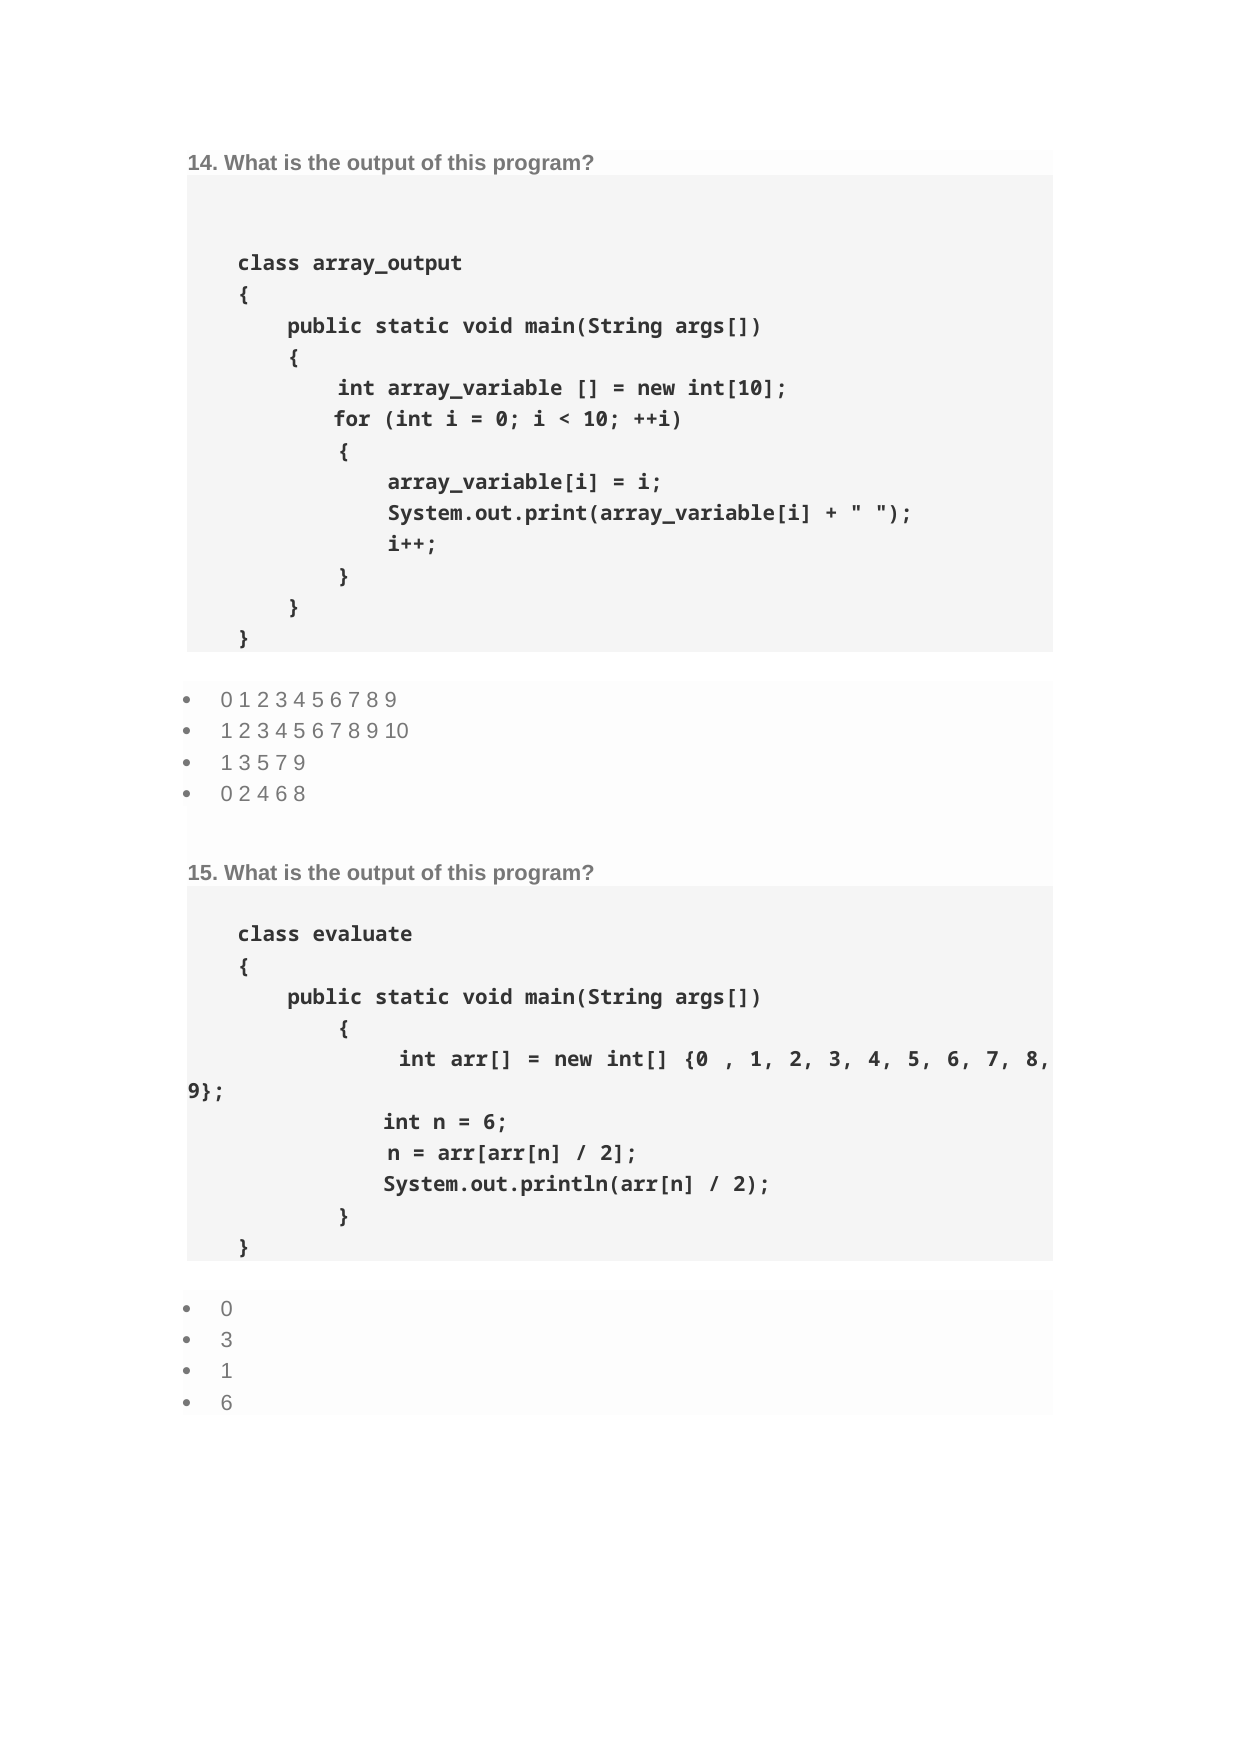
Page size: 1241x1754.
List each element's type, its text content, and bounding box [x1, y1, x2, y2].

list 1 [183, 1352, 1053, 1383]
text class evaluate [187, 917, 1053, 948]
text { [187, 277, 1053, 308]
text System.out.println(arr[n] / 2); [187, 1167, 1053, 1198]
text { [187, 1011, 1053, 1042]
text { [187, 948, 1053, 979]
list 1 3 5 7 9 [183, 743, 1053, 775]
list 1 2 3 4 5 6 7 8 9 10 [183, 712, 1053, 743]
text class array_output [187, 246, 1053, 277]
text } [187, 1229, 1053, 1261]
text } [187, 558, 1053, 589]
list 0 [183, 1290, 1053, 1321]
text int array_variable [] = new int[10]; [187, 371, 1053, 402]
text public static void main(String args[]) [187, 308, 1053, 339]
text for (int i = 0; i < 10; ++i) [187, 402, 1053, 433]
text } [187, 589, 1053, 621]
text 14. What is the output of this program? [187, 150, 1053, 175]
list 3 [183, 1321, 1053, 1352]
list 0 2 4 6 8 [183, 775, 1053, 806]
text int n = 6; [187, 1104, 1053, 1136]
text 15. What is the output of this program? [187, 860, 1053, 886]
text public static void main(String args[]) [187, 979, 1053, 1011]
text } [187, 1198, 1053, 1229]
text } [187, 621, 1053, 652]
text { [187, 433, 1053, 464]
text int arr[] = new int[] {0 , 1, 2, 3, 4, 5, 6, 7, 8, 9}; [187, 1042, 1053, 1104]
text array_variable[i] = i; [187, 464, 1053, 496]
list 6 [183, 1383, 1053, 1415]
text { [187, 339, 1053, 371]
text System.out.print(array_variable[i] + " "); [187, 496, 1053, 527]
list 0 1 2 3 4 5 6 7 8 9 [183, 681, 1053, 712]
text i++; [187, 527, 1053, 558]
text n = arr[arr[n] / 2]; [187, 1136, 1053, 1167]
